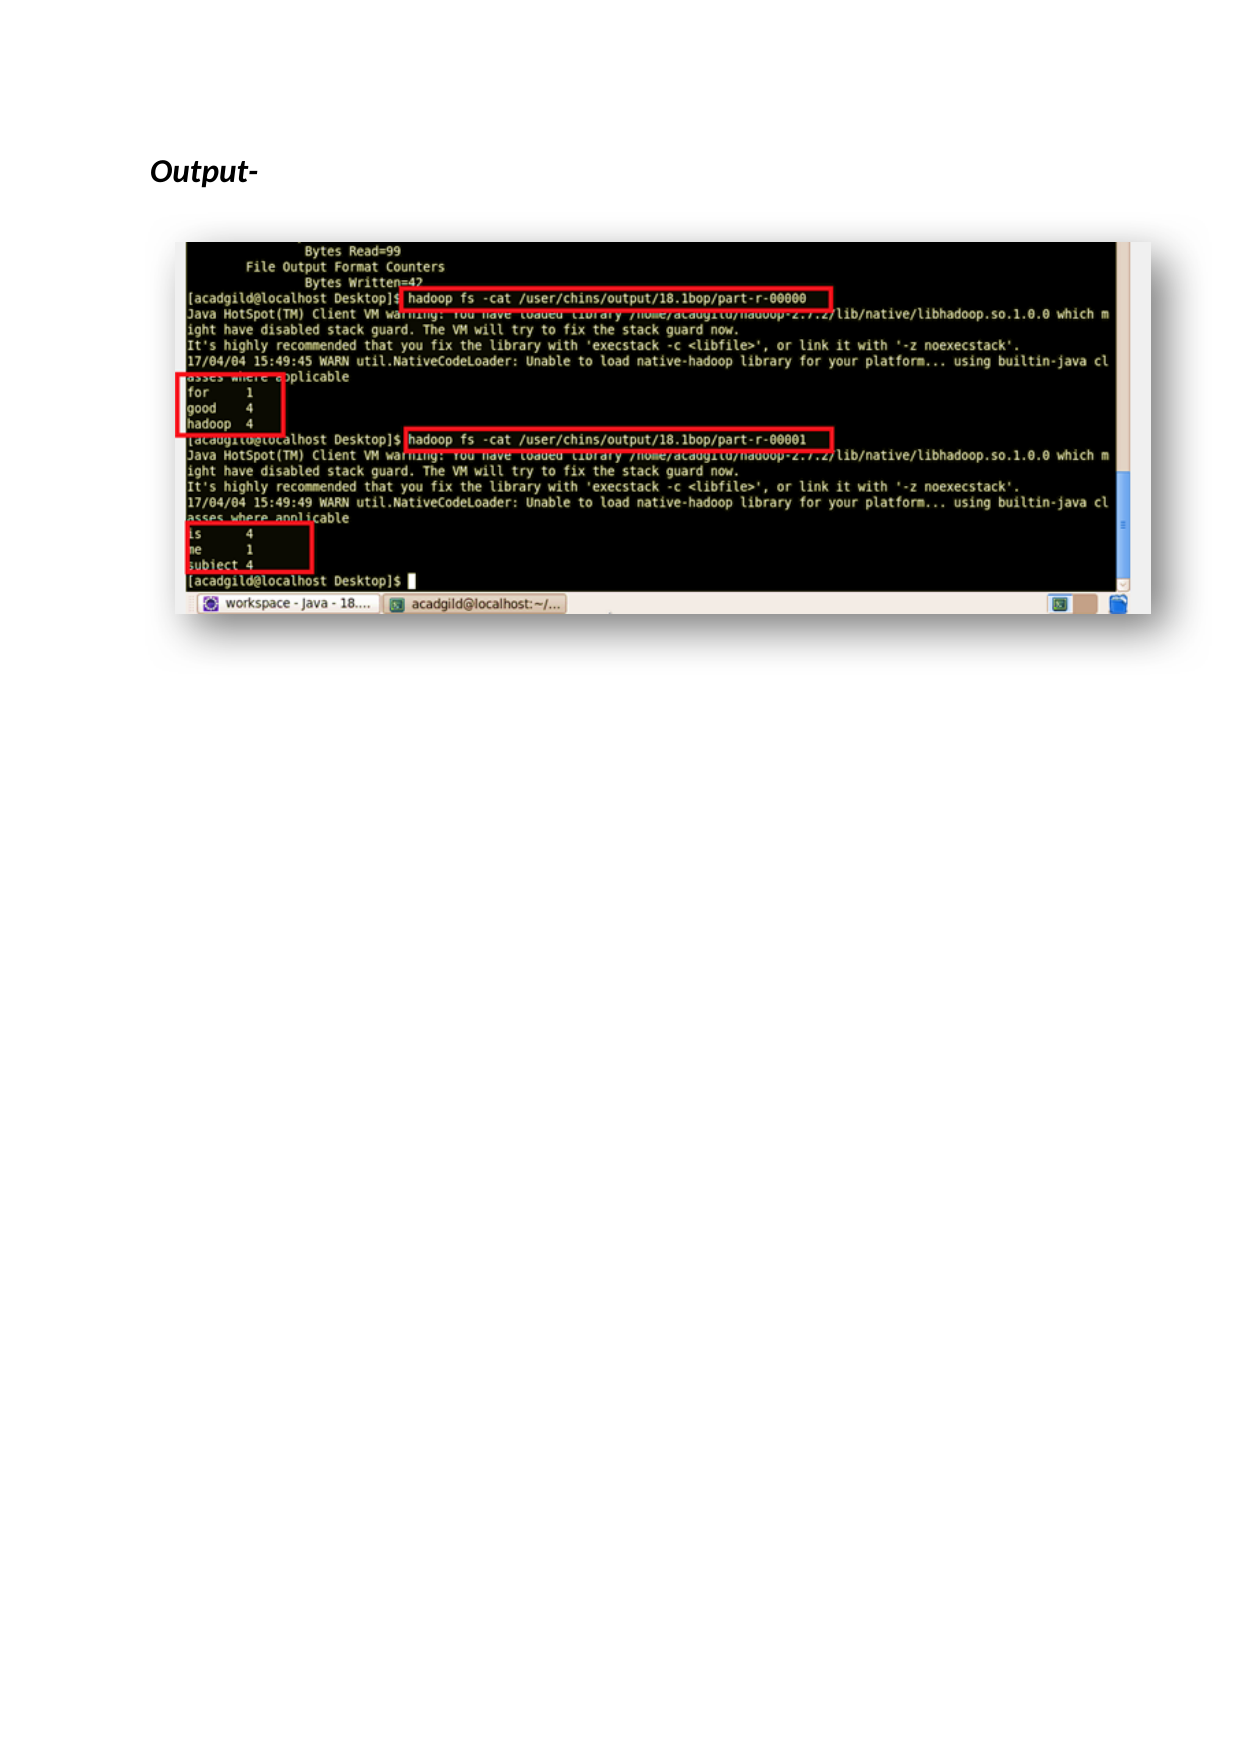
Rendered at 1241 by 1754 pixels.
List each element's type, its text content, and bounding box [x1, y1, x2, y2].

text Output- [150, 150, 1090, 191]
picture [175, 242, 1151, 614]
